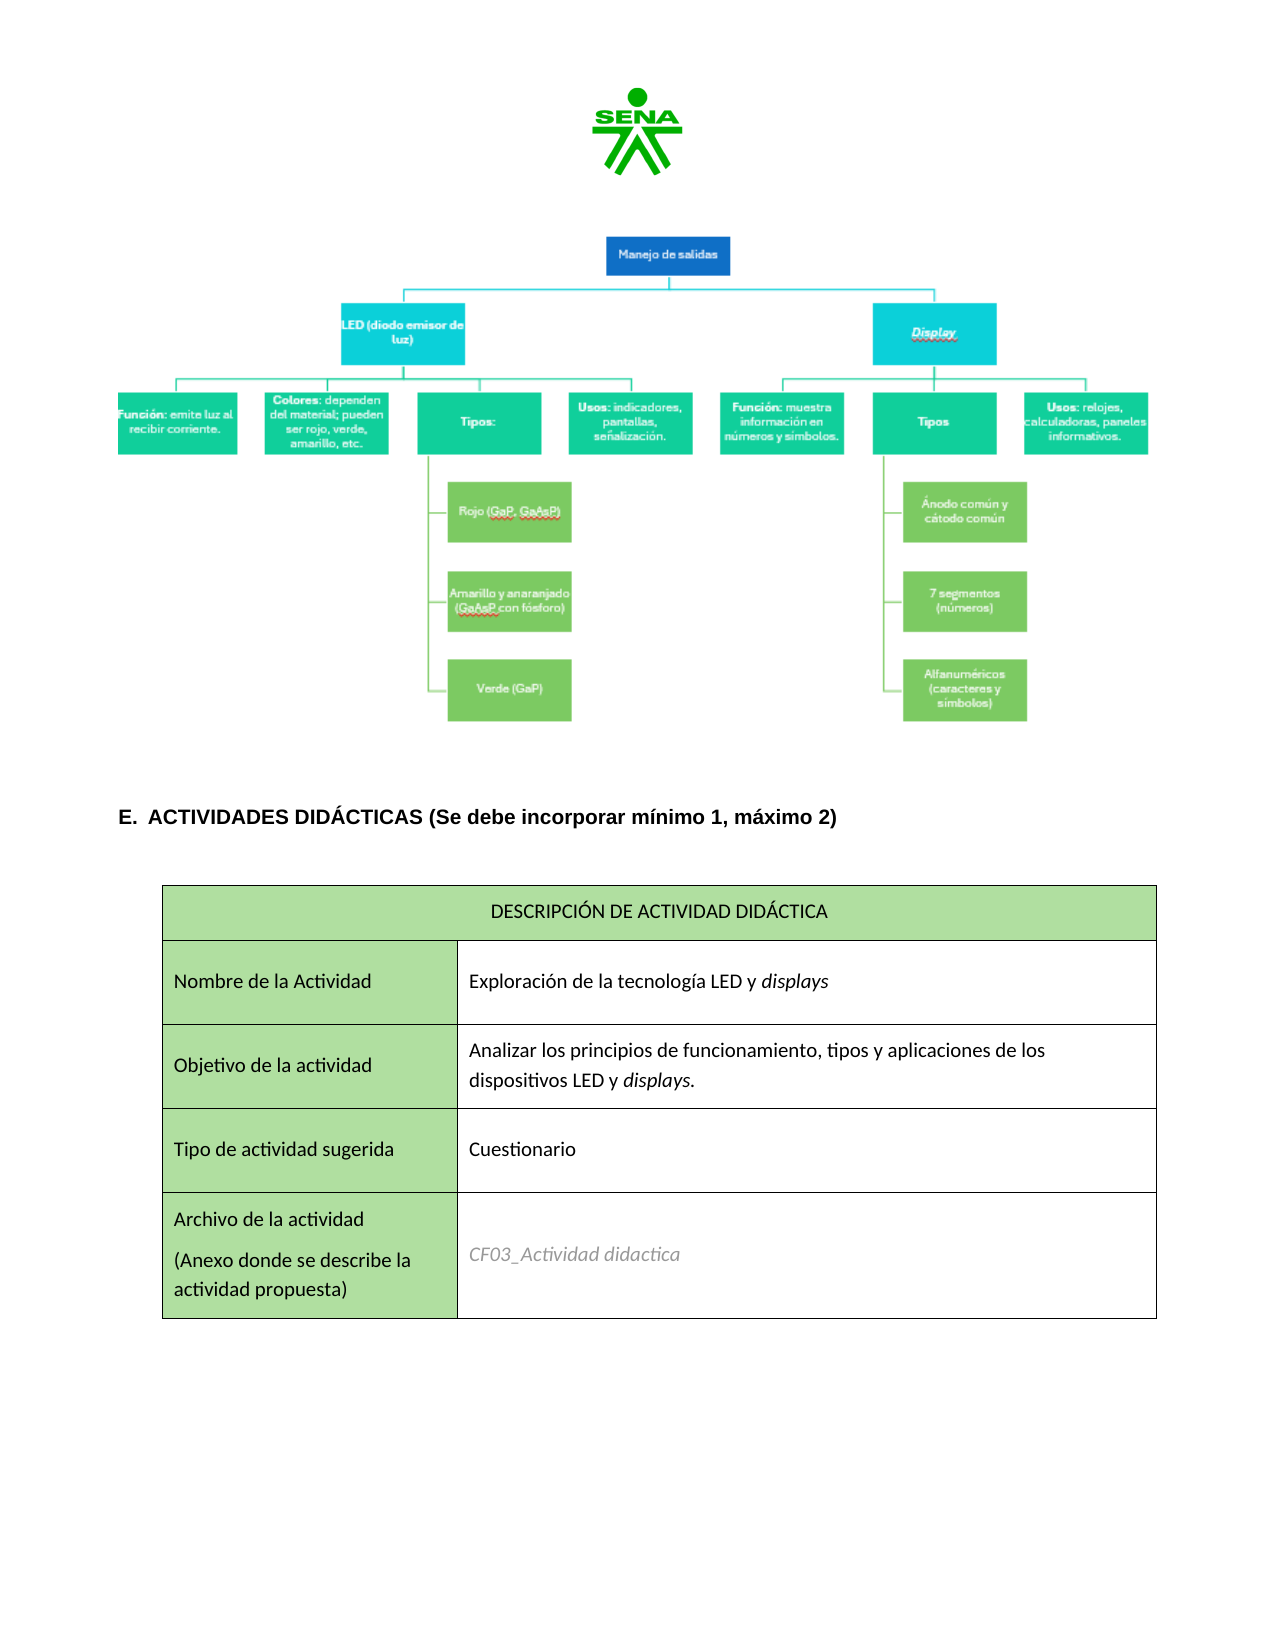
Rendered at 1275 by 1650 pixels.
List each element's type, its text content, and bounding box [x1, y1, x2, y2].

table_cell Archivo de la actividad (Anexo donde se describe la actividad propuesta) [163, 1193, 457, 1318]
table_header DESCRIPCIÓN DE ACTIVIDAD DIDÁCTICA [163, 886, 1156, 940]
picture [592, 87, 683, 176]
table_cell Exploración de la tecnología LED y displays [458, 941, 1156, 1024]
picture [118, 224, 1157, 749]
table_cell CF03_Actividad didactica [458, 1193, 1156, 1318]
table_cell Cuestionario [458, 1109, 1156, 1192]
table_cell Tipo de actividad sugerida [163, 1109, 457, 1192]
table_cell Objetivo de la actividad [163, 1025, 457, 1108]
table_cell Analizar los principios de funcionamiento, tipos y aplicaciones de los dispositivos LED y displays. [458, 1025, 1156, 1108]
table_cell Nombre de la Actividad [163, 941, 457, 1024]
list ACTIVIDADES DIDÁCTICAS (Se debe incorporar mínimo 1, máximo 2) [118, 805, 1157, 829]
